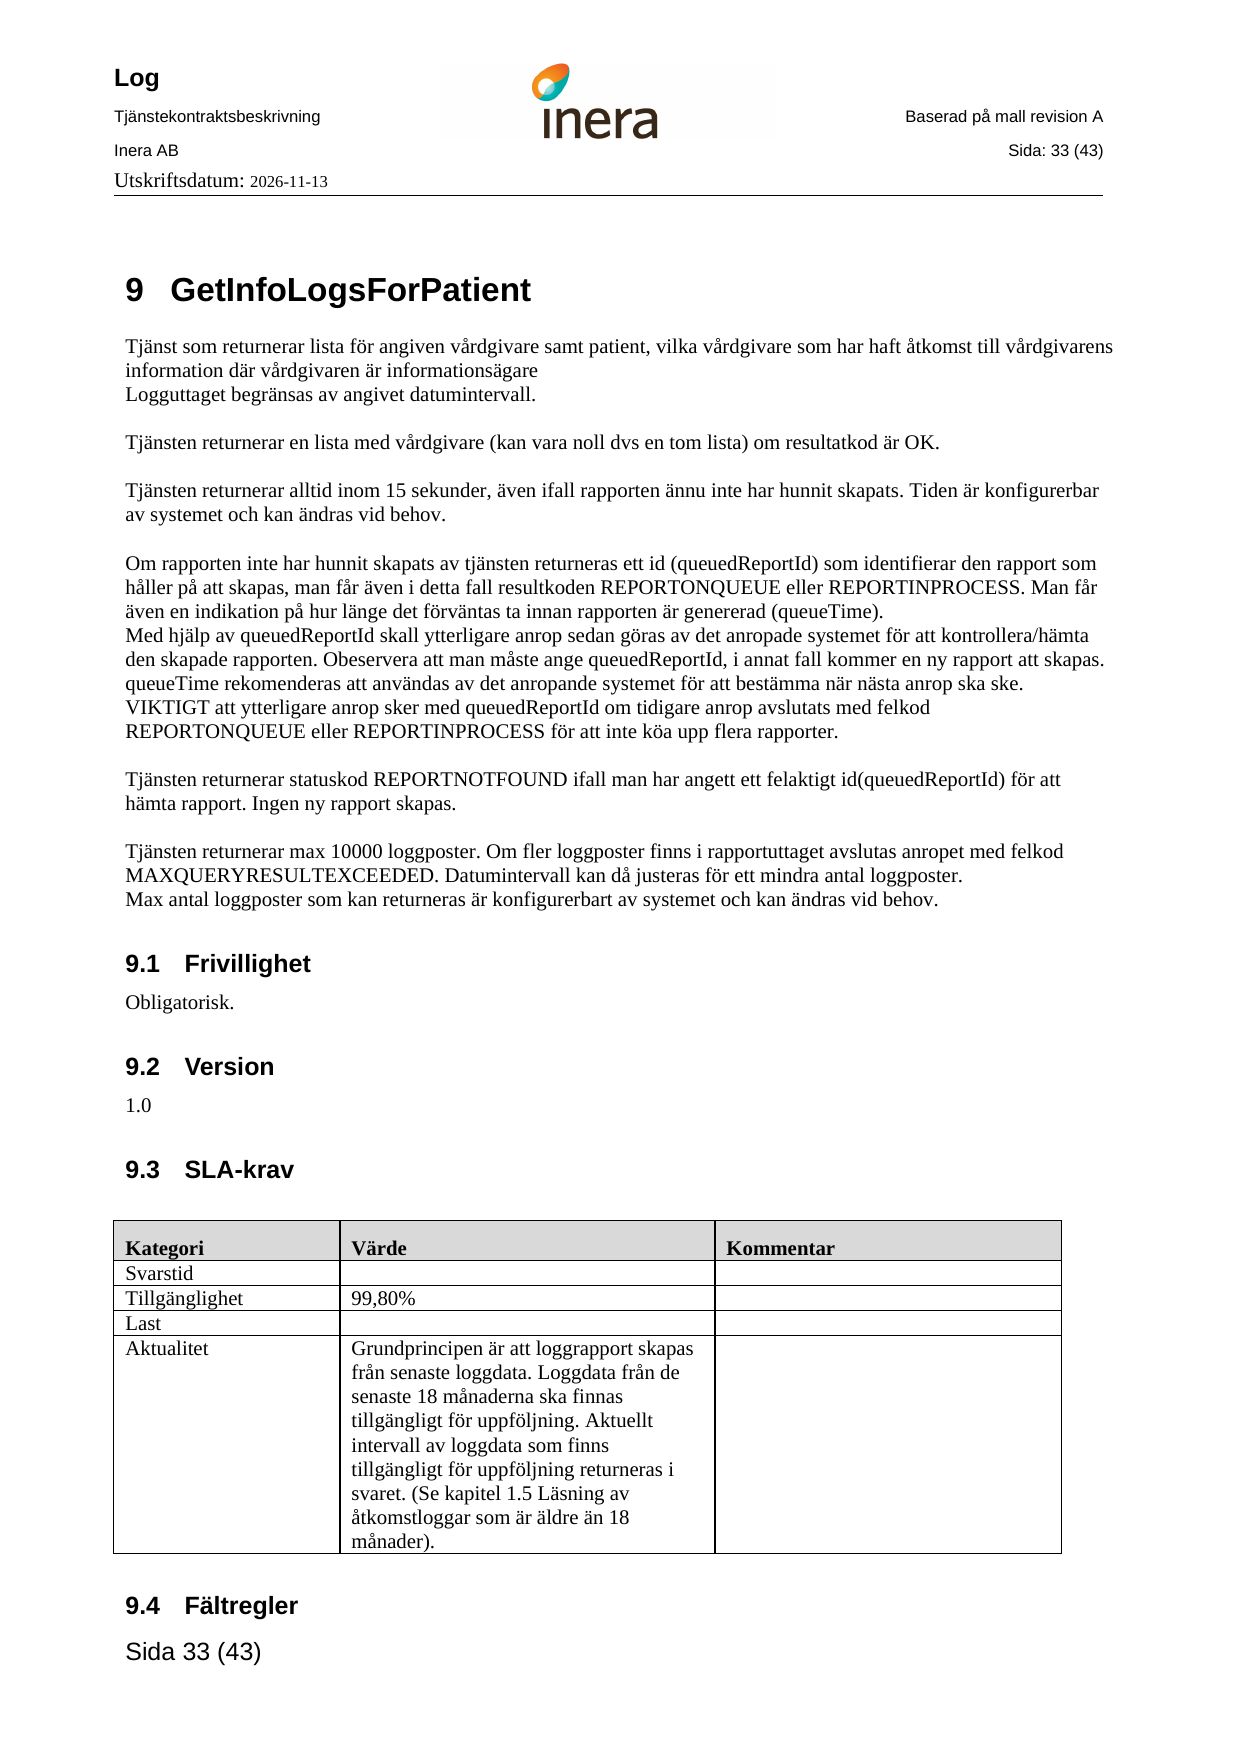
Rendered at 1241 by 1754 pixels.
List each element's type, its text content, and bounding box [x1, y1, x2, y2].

subtitle Frivillighet [125, 949, 956, 978]
text Tjänsten returnerar en lista med vårdgivare (kan vara noll dvs en tom lista) om resultatkod är OK. [125, 430, 1115, 454]
table_cell Grundprincipen är att loggrapport skapas från senaste loggdata. Loggdata från de senaste 18 månaderna ska finnas tillgängligt för uppföljning. Aktuellt intervall av loggdata som finns tillgängligt för uppföljning returneras i svaret. (Se kapitel 1.5 Läsning av åtkomstloggar som är äldre än 18 månader). [341, 1336, 714, 1553]
table_header Kommentar [716, 1221, 1061, 1260]
table_cell [716, 1286, 1061, 1310]
table_cell Aktualitet [114, 1336, 339, 1553]
text Tjänsten returnerar max 10000 loggposter. Om fler loggposter finns i rapportuttaget avslutas anropet med felkod MAXQUERYRESULTEXCEEDED. Datumintervall kan då justeras för ett mindra antal loggposter. [125, 839, 1115, 887]
table_cell [341, 1311, 714, 1335]
table_cell Svarstid [114, 1261, 339, 1285]
table_cell 99,80% [341, 1286, 714, 1310]
picture [439, 63, 777, 139]
table_cell [341, 1261, 714, 1285]
table_cell [716, 1261, 1061, 1285]
text Tjänsten returnerar alltid inom 15 sekunder, även ifall rapporten ännu inte har hunnit skapats. Tiden är konfigurerbar av systemet och kan ändras vid behov. [125, 478, 1115, 526]
text VIKTIGT att ytterligare anrop sker med queuedReportId om tidigare anrop avslutats med felkod REPORTONQUEUE eller REPORTINPROCESS för att inte köa upp flera rapporter. [125, 695, 1115, 743]
table_cell [716, 1336, 1061, 1553]
text queueTime rekomenderas att användas av det anropande systemet för att bestämma när nästa anrop ska ske. [125, 671, 1115, 695]
text Max antal loggposter som kan returneras är konfigurerbart av systemet och kan ändras vid behov. [125, 887, 1115, 911]
table_header Värde [341, 1221, 714, 1260]
text Obligatorisk. [125, 990, 1115, 1014]
subtitle SLA-krav [125, 1154, 956, 1183]
subtitle Fältregler [125, 1591, 956, 1620]
table_header Kategori [114, 1221, 339, 1260]
text Om rapporten inte har hunnit skapats av tjänsten returneras ett id (queuedReportId) som identifierar den rapport som håller på att skapas, man får även i detta fall resultkoden REPORTONQUEUE eller REPORTINPROCESS. Man får även en indikation på hur länge det förväntas ta innan rapporten är genererad (queueTime). [125, 551, 1115, 623]
table_cell Tillgänglighet [114, 1286, 339, 1310]
text Tjänsten returnerar statuskod REPORTNOTFOUND ifall man har angett ett felaktigt id(queuedReportId) för att hämta rapport. Ingen ny rapport skapas. [125, 767, 1115, 815]
text Med hjälp av queuedReportId skall ytterligare anrop sedan göras av det anropade systemet för att kontrollera/hämta den skapade rapporten. Obeservera att man måste ange queuedReportId, i annat fall kommer en ny rapport att skapas. [125, 623, 1115, 671]
text 1.0 [125, 1093, 1115, 1117]
text Tjänst som returnerar lista för angiven vårdgivare samt patient, vilka vårdgivare som har haft åtkomst till vårdgivarens information där vårdgivaren är informationsägare [125, 334, 1115, 382]
subtitle GetInfoLogsForPatient [125, 271, 1115, 309]
table_cell Last [114, 1311, 339, 1335]
text Logguttaget begränsas av angivet datumintervall. [125, 382, 1115, 406]
subtitle Version [125, 1052, 956, 1081]
table_cell [716, 1311, 1061, 1335]
